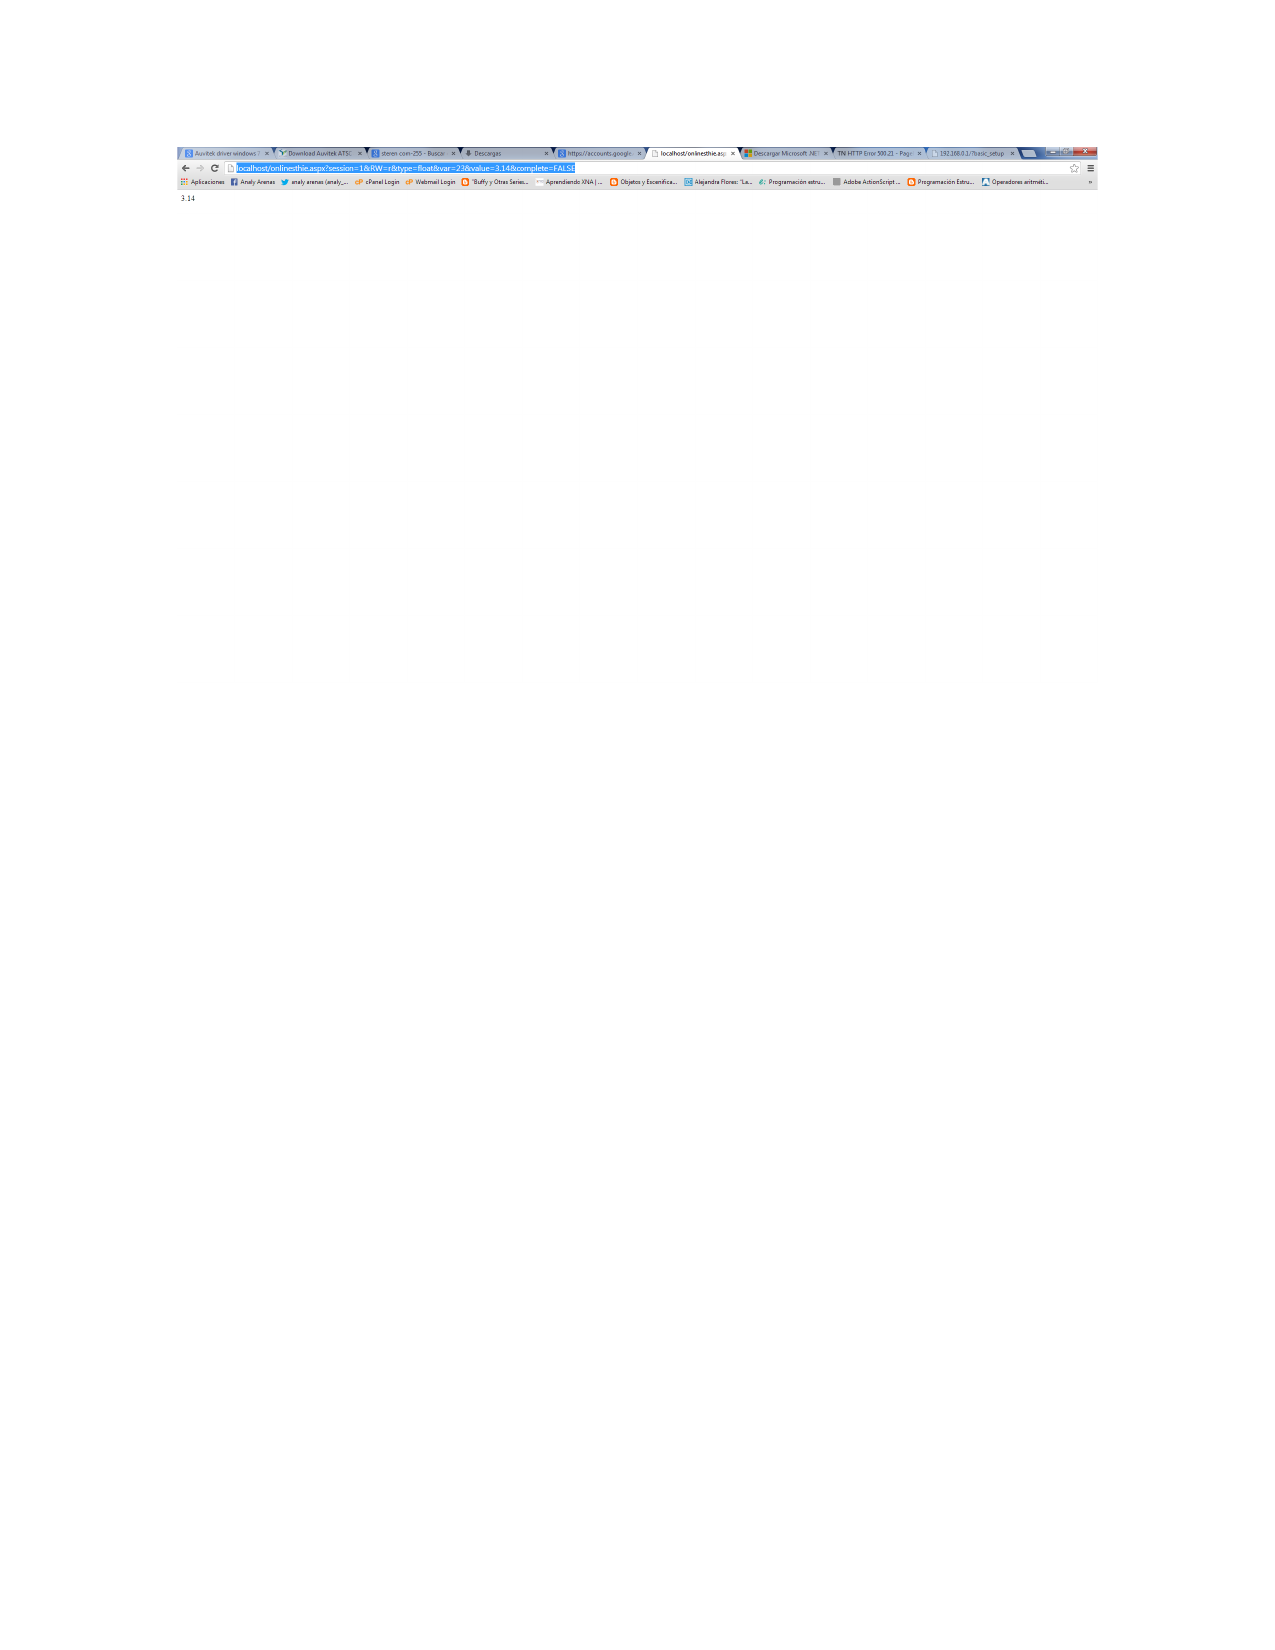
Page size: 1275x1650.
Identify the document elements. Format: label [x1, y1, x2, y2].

picture [177, 147, 1098, 683]
